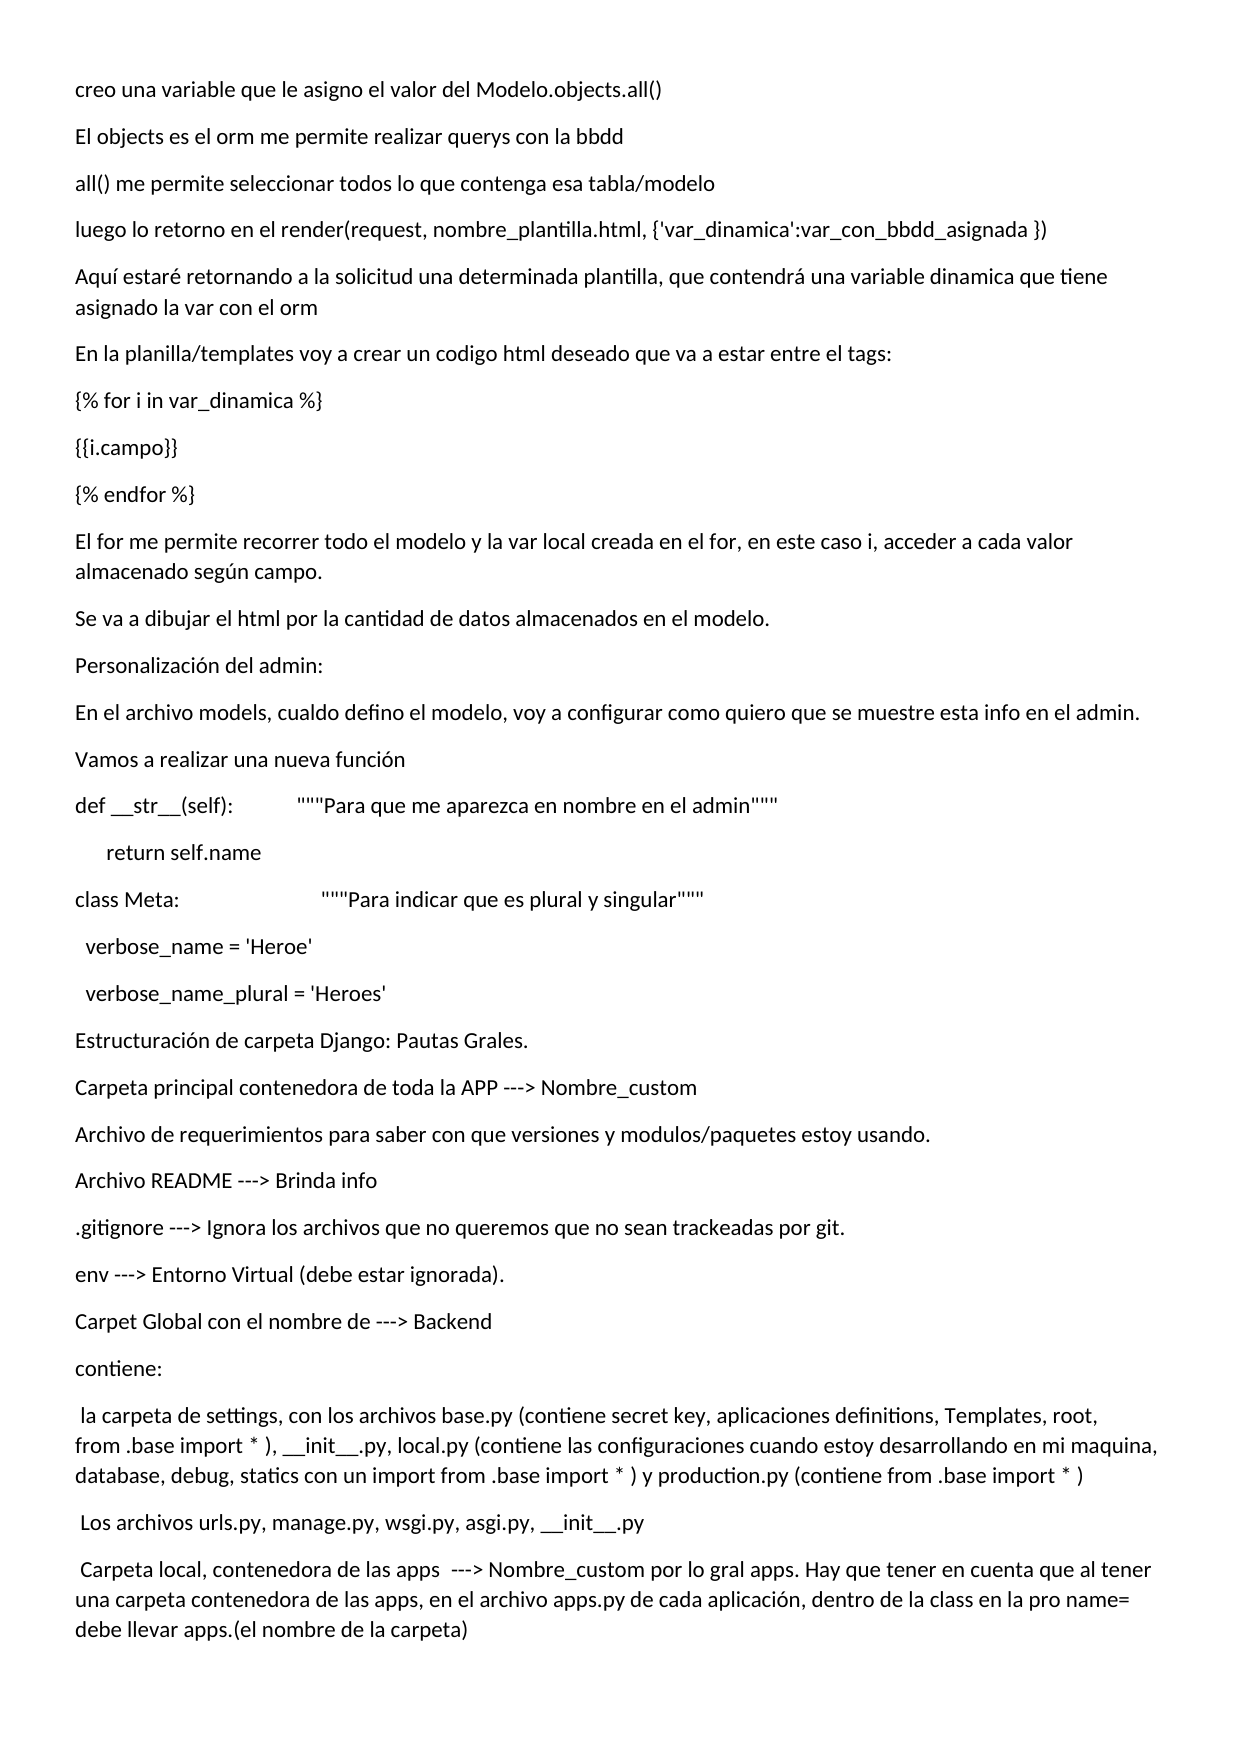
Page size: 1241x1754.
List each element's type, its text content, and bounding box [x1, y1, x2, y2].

text all() me permite seleccionar todos lo que contenga esa tabla/modelo [75, 169, 1165, 197]
text Carpet Global con el nombre de ---> Backend [75, 1307, 1165, 1335]
text {% for i in var_dinamica %} [75, 386, 1165, 414]
text verbose_name_plural = 'Heroes' [75, 979, 1165, 1007]
text En el archivo models, cualdo defino el modelo, voy a configurar como quiero que se muestre esta info en el admin. [75, 698, 1165, 726]
text creo una variable que le asigno el valor del Modelo.objects.all() [75, 75, 1165, 103]
text {{i.campo}} [75, 433, 1165, 461]
text Los archivos urls.py, manage.py, wsgi.py, asgi.py, __init__.py [75, 1508, 1165, 1536]
text Archivo de requerimientos para saber con que versiones y modulos/paquetes estoy usando. [75, 1120, 1165, 1148]
text def __str__(self): """Para que me aparezca en nombre en el admin""" [75, 792, 1165, 820]
text En la planilla/templates voy a crear un codigo html deseado que va a estar entre el tags: [75, 339, 1165, 368]
text contiene: [75, 1354, 1165, 1382]
text Carpeta local, contenedora de las apps ---> Nombre_custom por lo gral apps. Hay que tener en cuenta que al tener una carpeta contenedora de las apps, en el archivo apps.py de cada aplicación, dentro de la class en la pro name= debe llevar apps.(el nombre de la carpeta) [75, 1555, 1165, 1644]
text .gitignore ---> Ignora los archivos que no queremos que no sean trackeadas por git. [75, 1213, 1165, 1242]
text verbose_name = 'Heroe' [75, 932, 1165, 960]
text Archivo README ---> Brinda info [75, 1167, 1165, 1195]
text {% endfor %} [75, 480, 1165, 508]
text El objects es el orm me permite realizar querys con la bbdd [75, 122, 1165, 150]
text la carpeta de settings, con los archivos base.py (contiene secret key, aplicaciones definitions, Templates, root, from .base import * ), __init__.py, local.py (contiene las configuraciones cuando estoy desarrollando en mi maquina, database, debug, statics con un import from .base import * ) y production.py (contiene from .base import * ) [75, 1401, 1165, 1489]
text El for me permite recorrer todo el modelo y la var local creada en el for, en este caso i, acceder a cada valor almacenado según campo. [75, 527, 1165, 585]
text Personalización del admin: [75, 651, 1165, 679]
text luego lo retorno en el render(request, nombre_plantilla.html, {'var_dinamica':var_con_bbdd_asignada }) [75, 216, 1165, 244]
text env ---> Entorno Virtual (debe estar ignorada). [75, 1260, 1165, 1288]
text Estructuración de carpeta Django: Pautas Grales. [75, 1026, 1165, 1054]
text Se va a dibujar el html por la cantidad de datos almacenados en el modelo. [75, 604, 1165, 632]
text Vamos a realizar una nueva función [75, 745, 1165, 773]
text return self.name [75, 838, 1165, 867]
text Aquí estaré retornando a la solicitud una determinada plantilla, que contendrá una variable dinamica que tiene asignado la var con el orm [75, 262, 1165, 321]
text Carpeta principal contenedora de toda la APP ---> Nombre_custom [75, 1073, 1165, 1101]
text class Meta: """Para indicar que es plural y singular""" [75, 885, 1165, 913]
